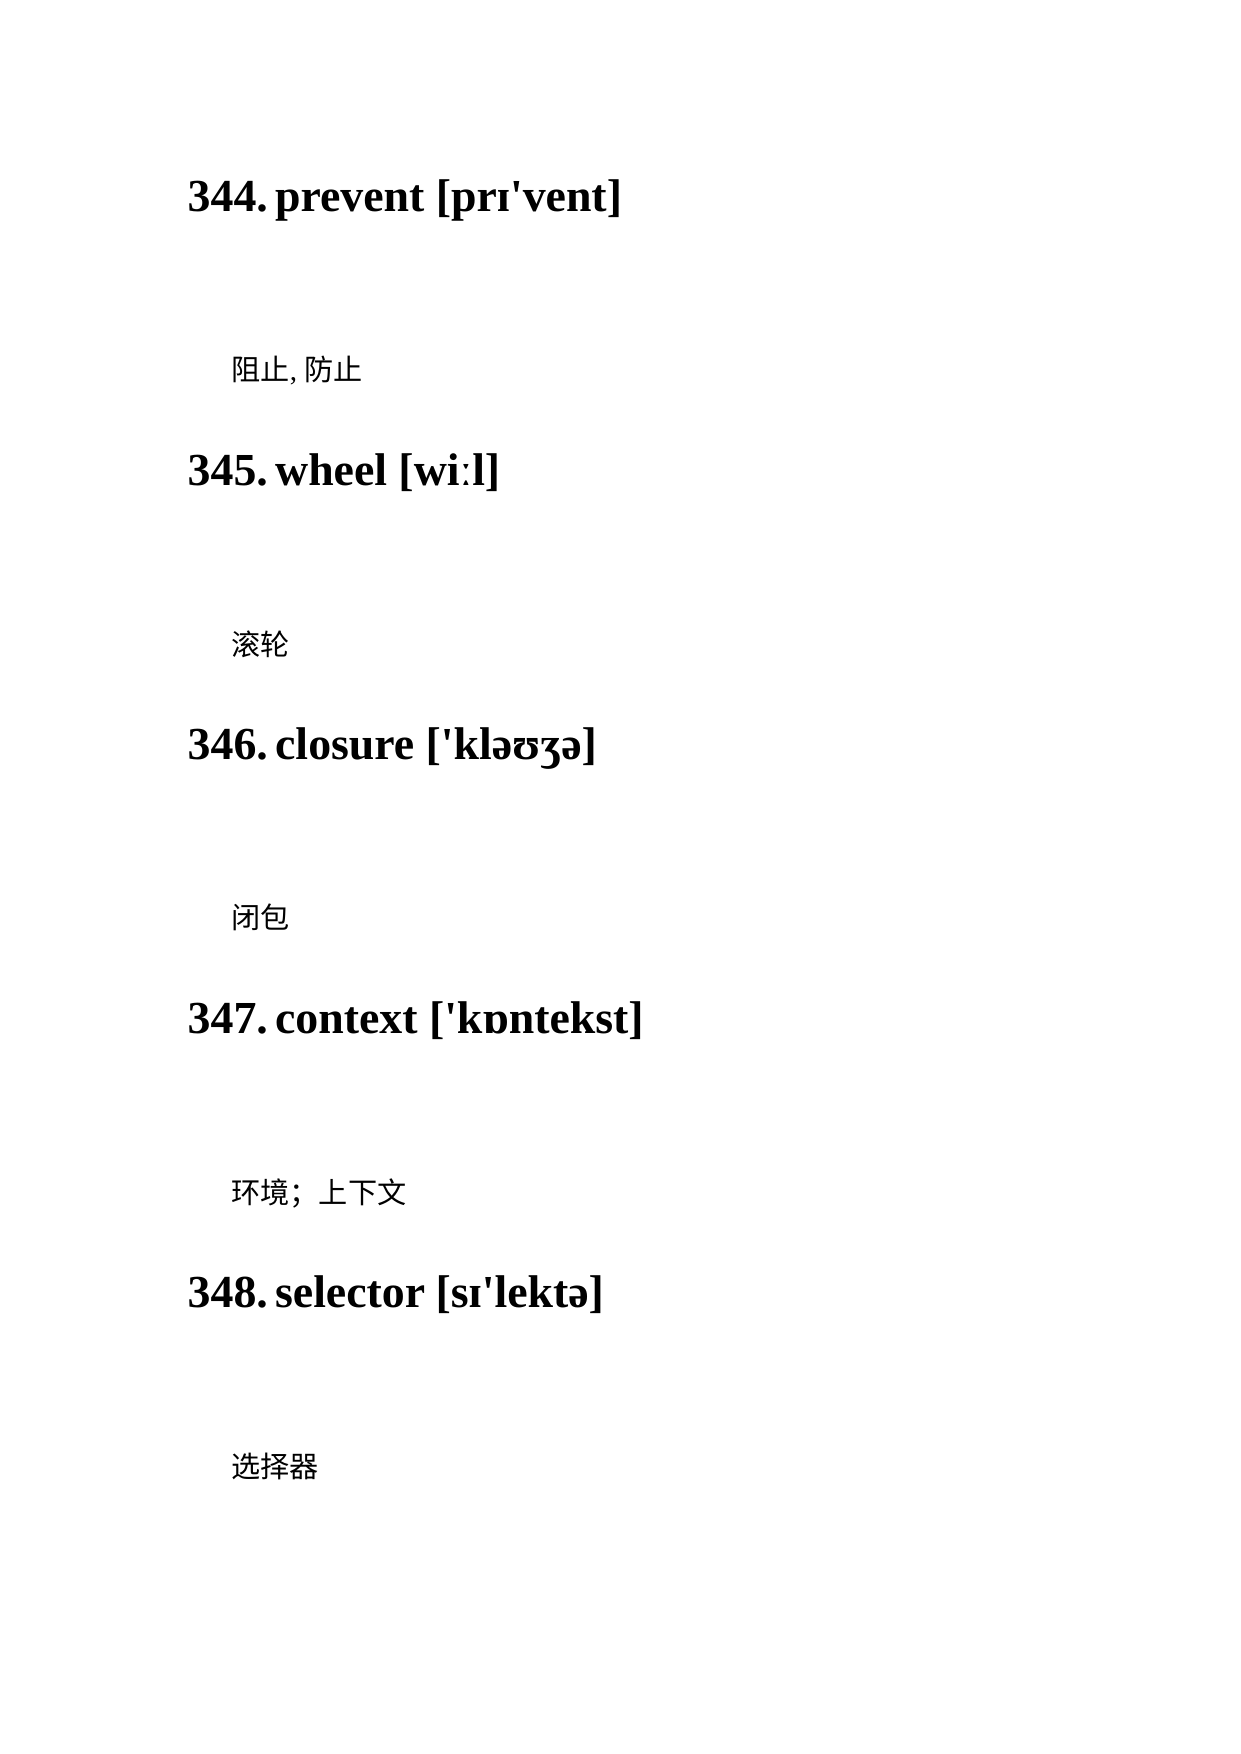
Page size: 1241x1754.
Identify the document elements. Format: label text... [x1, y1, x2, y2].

subtitle closure ['kləʊʒə] [187, 710, 1053, 775]
text 选择器 [187, 1432, 1053, 1497]
text 环境；上下文 [187, 1158, 1053, 1223]
text 闭包 [187, 884, 1053, 949]
text 滚轮 [187, 610, 1053, 675]
subtitle context ['kɒntekst] [187, 984, 1053, 1049]
subtitle prevent [prɪ'vent] [187, 162, 1053, 227]
subtitle selector [sɪ'lektə] [187, 1258, 1053, 1323]
subtitle wheel [wiːl] [187, 436, 1053, 501]
text 阻止, 防止 [187, 336, 1053, 401]
